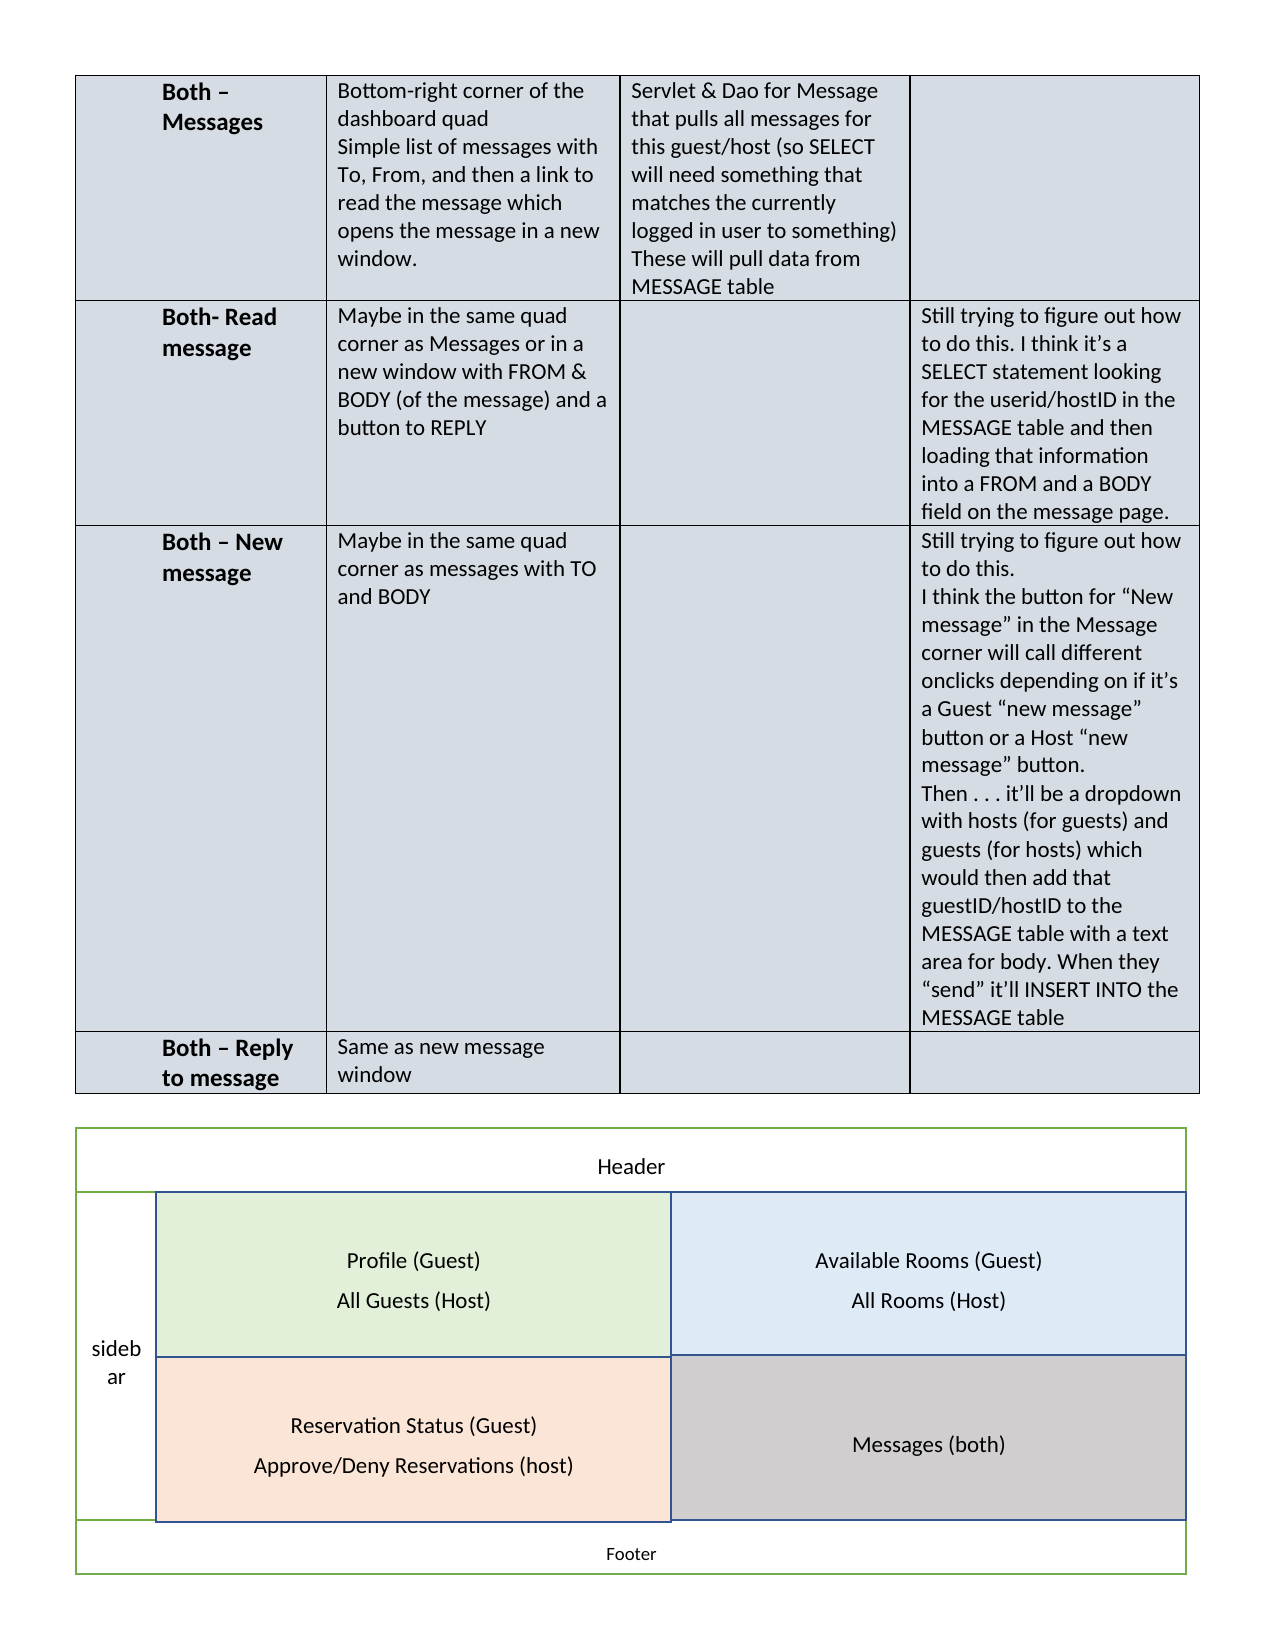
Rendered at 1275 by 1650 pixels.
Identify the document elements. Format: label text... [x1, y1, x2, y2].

table_cell Maybe in the same quad corner as messages with TO and BODY [327, 526, 619, 1031]
table_cell Still trying to figure out how to do this. I think the button for “New message” in the Message corner will call different onclicks depending on if it’s a Guest “new message” button or a Host “new message” button. Then . . . it’ll be a dropdown with hosts (for guests) and guests (for hosts) which would then add that guestID/hostID to the MESSAGE table with a text area for body. When they “send” it’ll INSERT INTO the MESSAGE table [911, 526, 1199, 1031]
table_cell Both – Reply to message [76, 1032, 326, 1093]
table_cell Bottom-right corner of the dashboard quad Simple list of messages with To, From, and then a link to read the message which opens the message in a new window. [327, 76, 619, 300]
table_cell Both – Messages [76, 76, 326, 300]
table_cell Both – New message [76, 526, 326, 1031]
table_cell Maybe in the same quad corner as Messages or in a new window with FROM & BODY (of the message) and a button to REPLY [327, 301, 619, 525]
table_cell [911, 76, 1199, 300]
table_cell [621, 526, 909, 1031]
table_cell Servlet & Dao for Message that pulls all messages for this guest/host (so SELECT will need something that matches the currently logged in user to something) These will pull data from MESSAGE table [621, 76, 909, 300]
table_cell Same as new message window [327, 1032, 619, 1093]
table_cell [621, 1032, 909, 1093]
table_cell [621, 301, 909, 525]
table_cell Still trying to figure out how to do this. I think it’s a SELECT statement looking for the userid/hostID in the MESSAGE table and then loading that information into a FROM and a BODY field on the message page. [911, 301, 1199, 525]
table_cell Both- Read message [76, 301, 326, 525]
table_cell [911, 1032, 1199, 1093]
